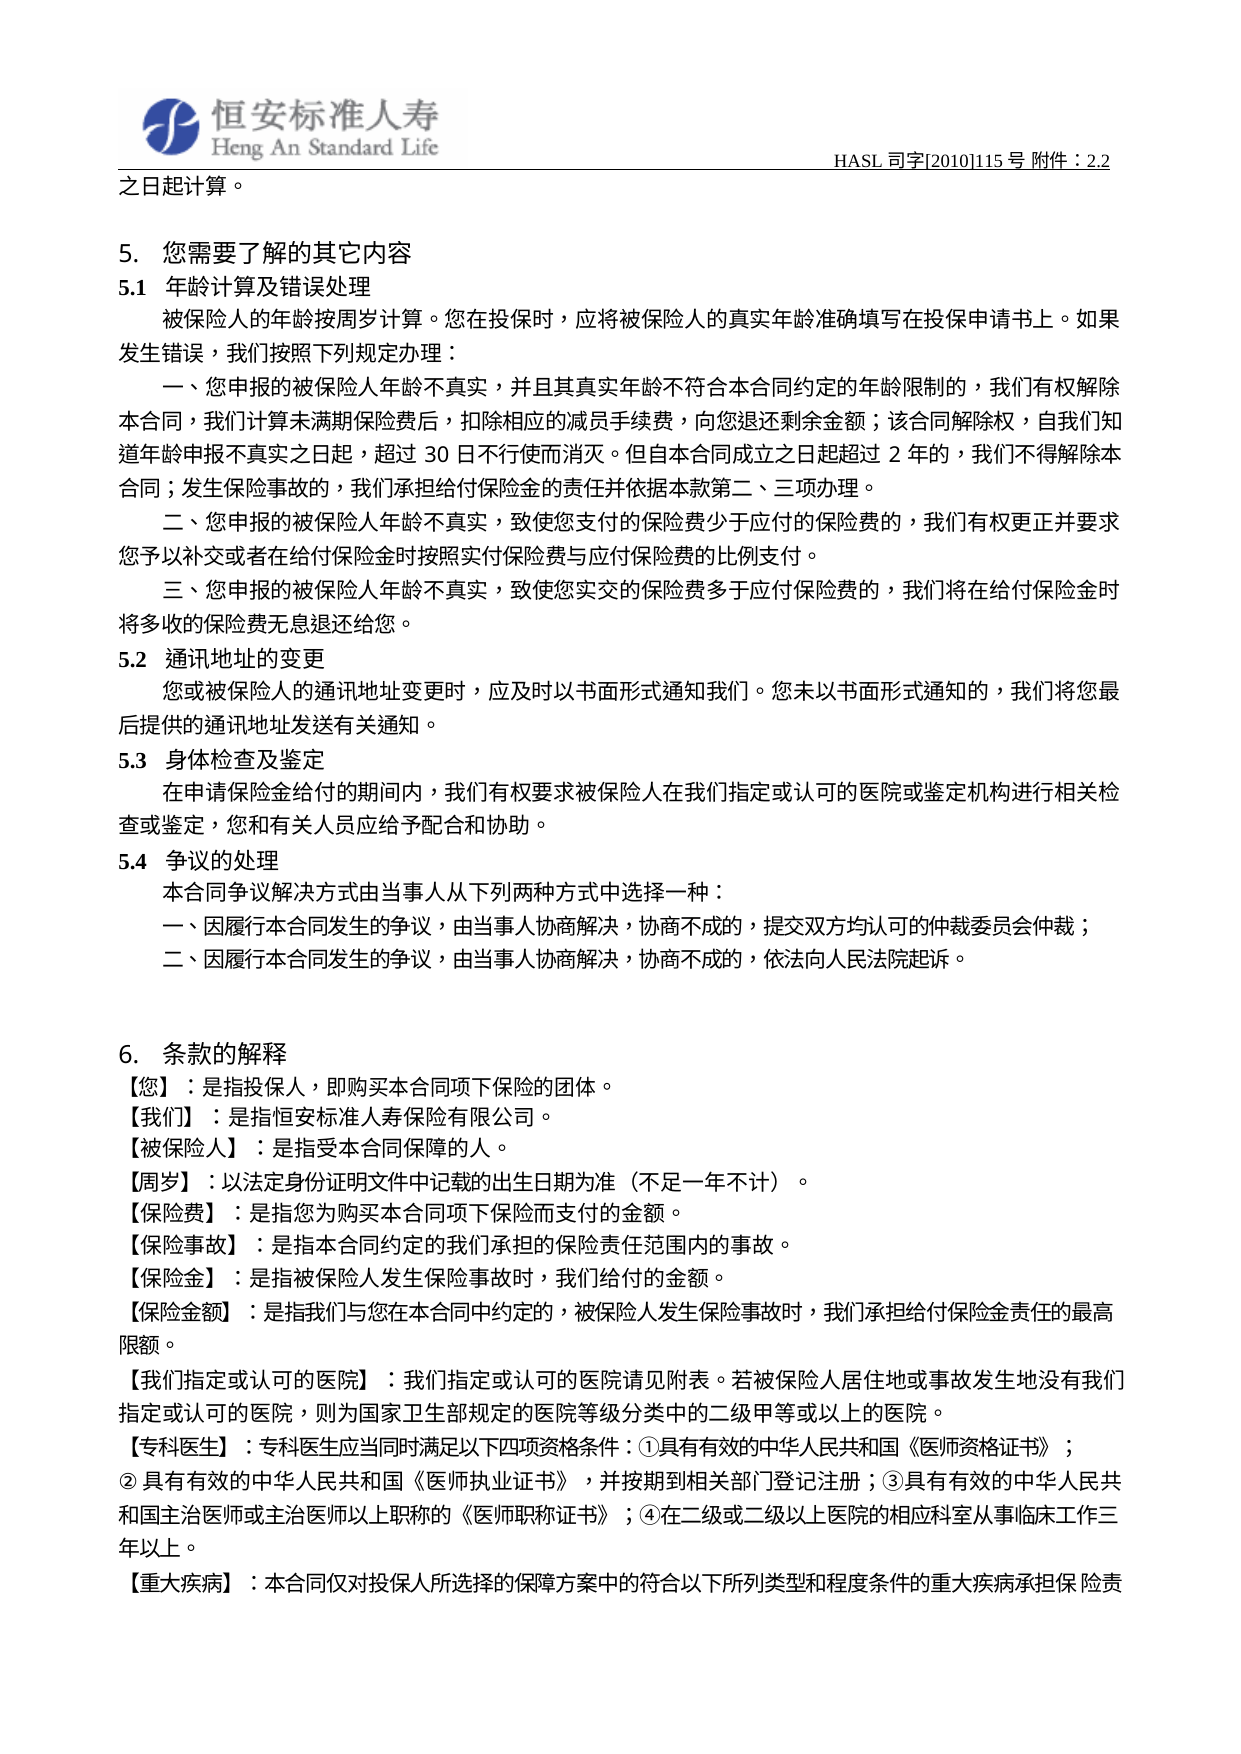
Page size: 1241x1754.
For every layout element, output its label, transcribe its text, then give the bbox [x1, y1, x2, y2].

subtitle 身体检查及鉴定 [118, 743, 1144, 775]
text 【您】：是指投保人，即购买本合同项下保险的团体。 [118, 1071, 1144, 1101]
text 【重大疾病】：本合同仅对投保人所选择的保障方案中的符合以下所列类型和程度条件的重大疾病承担保险责任，其中第一种至第二十五种重大疾病的定义为中国保险行业协会与中国医师协会共同制定，第二十六种至第三十二种疾病为本公司增加的疾病类型： [118, 1568, 1123, 1597]
text 之日起计算。 [118, 171, 1144, 201]
text 【保险费】：是指您为购买本合同项下保险而支付的金额。 [118, 1198, 1144, 1228]
subtitle 年龄计算及错误处理 [118, 271, 1144, 302]
text 【保险金额】：是指我们与您在本合同中约定的，被保险人发生保险事故时，我们承担给付保险金责任的最高限额。 [118, 1297, 1123, 1360]
subtitle 通讯地址的变更 [118, 643, 1144, 674]
text 【周岁】：以法定身份证明文件中记载的出生日期为准（不足一年不计）。 [118, 1167, 1144, 1196]
text 被保险人的年龄按周岁计算。您在投保时，应将被保险人的真实年龄准确填写在投保申请书上。如果发生错误，我们按照下列规定办理： [118, 304, 1123, 367]
text 一、因履行本合同发生的争议，由当事人协商解决，协商不成的，提交双方均认可的仲裁委员会仲裁； 二、因履行本合同发生的争议，由当事人协商解决，协商不成的，依法向人民法院起诉。 [162, 911, 1134, 974]
text 在申请保险金给付的期间内，我们有权要求被保险人在我们指定或认可的医院或鉴定机构进行相关检查或鉴定，您和有关人员应给予配合和协助。 [118, 776, 1123, 840]
text 您或被保险人的通讯地址变更时，应及时以书面形式通知我们。您未以书面形式通知的，我们将您最后提供的通讯地址发送有关通知。 [118, 676, 1123, 739]
subtitle 您需要了解的其它内容 [118, 236, 1144, 270]
text ②具有有效的中华人民共和国《医师执业证书》，并按期到相关部门登记注册；③具有有效的中华人民共和国主治医师或主治医师以上职称的《医师职称证书》；④在二级或二级以上医院的相应科室从事临床工作三年以上。 [118, 1466, 1123, 1563]
text 一、您申报的被保险人年龄不真实，并且其真实年龄不符合本合同约定的年龄限制的，我们有权解除本合同，我们计算未满期保险费后，扣除相应的减员手续费，向您退还剩余金额；该合同解除权，自我们知道年龄申报不真实之日起，超过 30 日不行使而消灭。但自本合同成立之日起超过 2 年的，我们不得解除本合同；发生保险事故的，我们承担给付保险金的责任并依据本款第二、三项办理。 [118, 372, 1123, 503]
text 【专科医生】：专科医生应当同时满足以下四项资格条件：①具有有效的中华人民共和国《医师资格证书》； [118, 1432, 1144, 1462]
subtitle 条款的解释 [118, 1037, 1144, 1071]
text 二、您申报的被保险人年龄不真实，致使您支付的保险费少于应付的保险费的，我们有权更正并要求您予以补交或者在给付保险金时按照实付保险费与应付保险费的比例支付。 [118, 507, 1123, 571]
picture [118, 88, 469, 168]
text 【保险金】：是指被保险人发生保险事故时，我们给付的金额。 [118, 1263, 1144, 1293]
text 【我们】：是指恒安标准人寿保险有限公司。 [118, 1101, 1144, 1131]
text 【被保险人】：是指受本合同保障的人。 [118, 1132, 1144, 1163]
subtitle 争议的处理 [118, 844, 1144, 875]
text 【我们指定或认可的医院】：我们指定或认可的医院请见附表。若被保险人居住地或事故发生地没有我们指定或认可的医院，则为国家卫生部规定的医院等级分类中的二级甲等或以上的医院。 [118, 1364, 1129, 1428]
text 本合同争议解决方式由当事人从下列两种方式中选择一种： [162, 877, 1144, 907]
text 三、您申报的被保险人年龄不真实，致使您实交的保险费多于应付保险费的，我们将在给付保险金时将多收的保险费无息退还给您。 [118, 575, 1123, 639]
text 【保险事故】：是指本合同约定的我们承担的保险责任范围内的事故。 [118, 1229, 1144, 1259]
